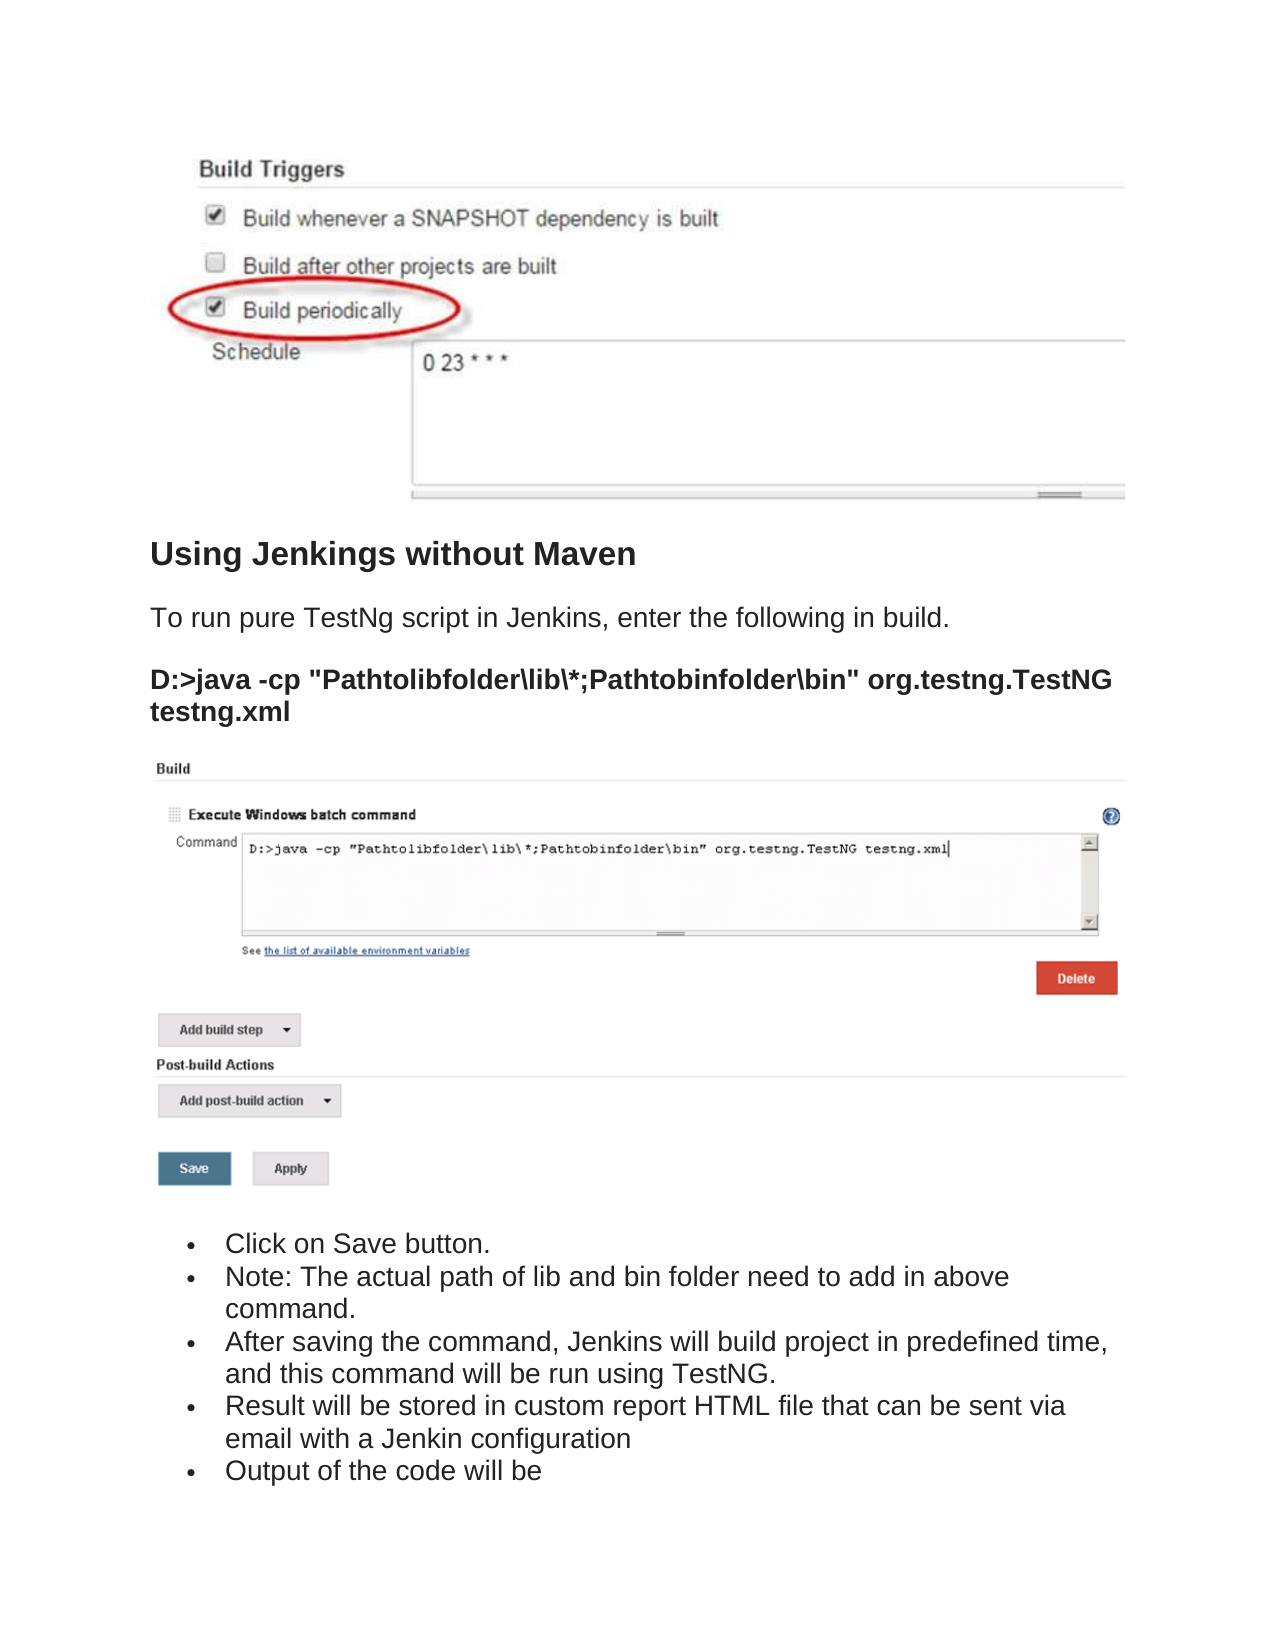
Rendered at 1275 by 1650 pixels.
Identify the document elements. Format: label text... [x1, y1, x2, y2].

list Output of the code will be [187, 1454, 1125, 1487]
text Using Jenkings without Maven [150, 533, 1125, 572]
picture [150, 756, 1125, 1199]
text D:>java -cp "Pathtolibfolder\lib\*;Pathtobinfolder\bin" org.testng.TestNG testng.xml [150, 663, 1125, 727]
list Note: The actual path of lib and bin folder need to add in above command. [187, 1260, 1125, 1324]
picture [150, 150, 1125, 504]
list After saving the command, Jenkins will build project in predefined time, and this command will be run using TestNG. [187, 1324, 1125, 1389]
list Result will be stored in custom report HTML file that can be sent via email with a Jenkin configuration [187, 1389, 1125, 1454]
text To run pure TestNg script in Jenkins, enter the following in build. [150, 601, 1125, 633]
list Click on Save button. [187, 1227, 1125, 1260]
